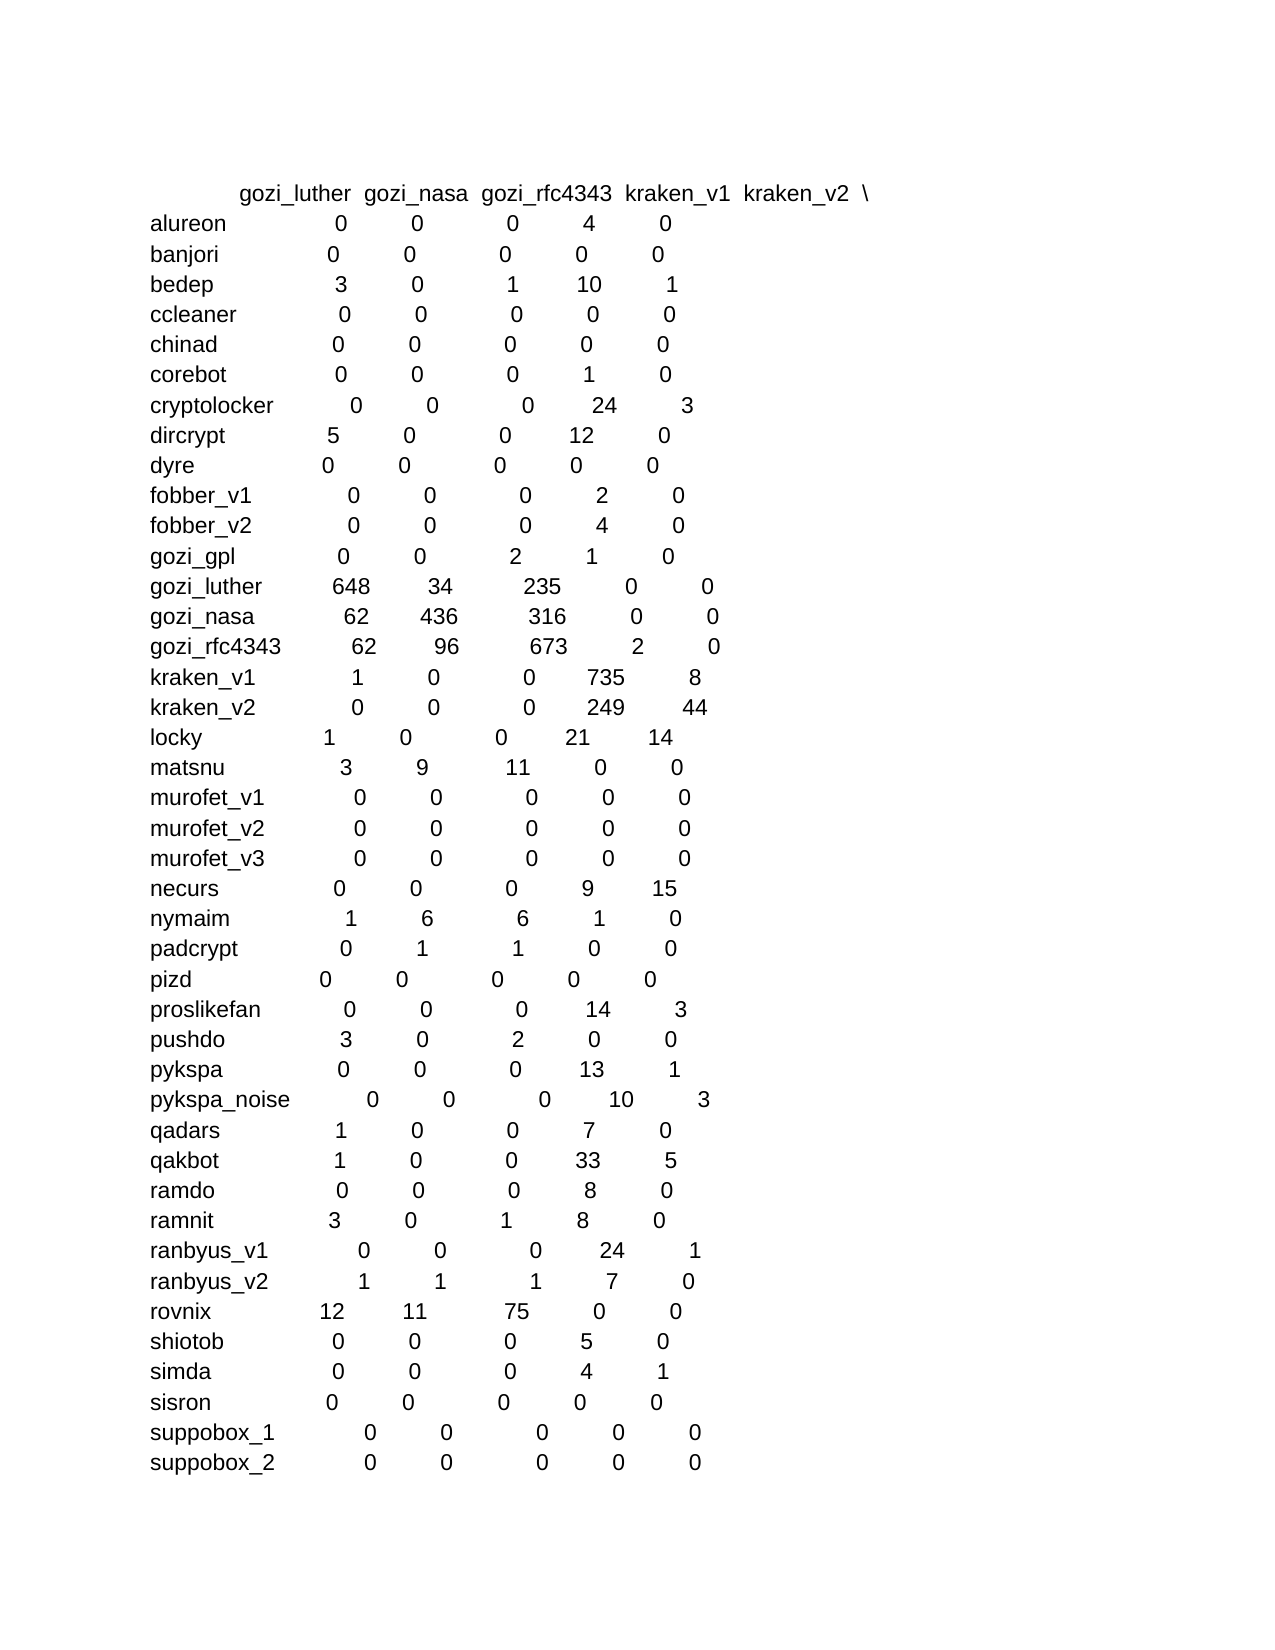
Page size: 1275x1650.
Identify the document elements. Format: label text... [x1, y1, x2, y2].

text kraken_v2 0 0 0 249 44 [150, 694, 1125, 720]
text cryptolocker 0 0 0 24 3 [150, 392, 1125, 418]
text dircrypt 5 0 0 12 0 [150, 422, 1125, 448]
text ranbyus_v2 1 1 1 7 0 [150, 1268, 1125, 1294]
text suppobox_2 0 0 0 0 0 [150, 1449, 1125, 1475]
text dyre 0 0 0 0 0 [150, 452, 1125, 478]
text nymaim 1 6 6 1 0 [150, 905, 1125, 932]
text murofet_v2 0 0 0 0 0 [150, 814, 1125, 841]
text corebot 0 0 0 1 0 [150, 361, 1125, 388]
text ramdo 0 0 0 8 0 [150, 1177, 1125, 1203]
text simda 0 0 0 4 1 [150, 1358, 1125, 1385]
text gozi_nasa 62 436 316 0 0 [150, 603, 1125, 629]
text rovnix 12 11 75 0 0 [150, 1298, 1125, 1324]
text fobber_v1 0 0 0 2 0 [150, 482, 1125, 509]
text fobber_v2 0 0 0 4 0 [150, 512, 1125, 539]
text banjori 0 0 0 0 0 [150, 241, 1125, 267]
text necurs 0 0 0 9 15 [150, 875, 1125, 901]
text padcrypt 0 1 1 0 0 [150, 935, 1125, 962]
text matsnu 3 9 11 0 0 [150, 754, 1125, 781]
text pykspa 0 0 0 13 1 [150, 1056, 1125, 1083]
text gozi_luther gozi_nasa gozi_rfc4343 kraken_v1 kraken_v2 \ [150, 180, 1125, 207]
text kraken_v1 1 0 0 735 8 [150, 663, 1125, 690]
text bedep 3 0 1 10 1 [150, 271, 1125, 297]
text pykspa_noise 0 0 0 10 3 [150, 1086, 1125, 1113]
text suppobox_1 0 0 0 0 0 [150, 1419, 1125, 1445]
text chinad 0 0 0 0 0 [150, 331, 1125, 358]
text qakbot 1 0 0 33 5 [150, 1147, 1125, 1173]
text pizd 0 0 0 0 0 [150, 966, 1125, 992]
text gozi_gpl 0 0 2 1 0 [150, 543, 1125, 569]
text gozi_luther 648 34 235 0 0 [150, 573, 1125, 599]
text ccleaner 0 0 0 0 0 [150, 301, 1125, 327]
text alureon 0 0 0 4 0 [150, 210, 1125, 237]
text qadars 1 0 0 7 0 [150, 1117, 1125, 1143]
text pushdo 3 0 2 0 0 [150, 1026, 1125, 1052]
text locky 1 0 0 21 14 [150, 724, 1125, 750]
text murofet_v3 0 0 0 0 0 [150, 845, 1125, 871]
text ramnit 3 0 1 8 0 [150, 1207, 1125, 1234]
text murofet_v1 0 0 0 0 0 [150, 784, 1125, 811]
text gozi_rfc4343 62 96 673 2 0 [150, 633, 1125, 660]
text ranbyus_v1 0 0 0 24 1 [150, 1237, 1125, 1264]
text proslikefan 0 0 0 14 3 [150, 996, 1125, 1022]
text shiotob 0 0 0 5 0 [150, 1328, 1125, 1354]
text sisron 0 0 0 0 0 [150, 1388, 1125, 1415]
